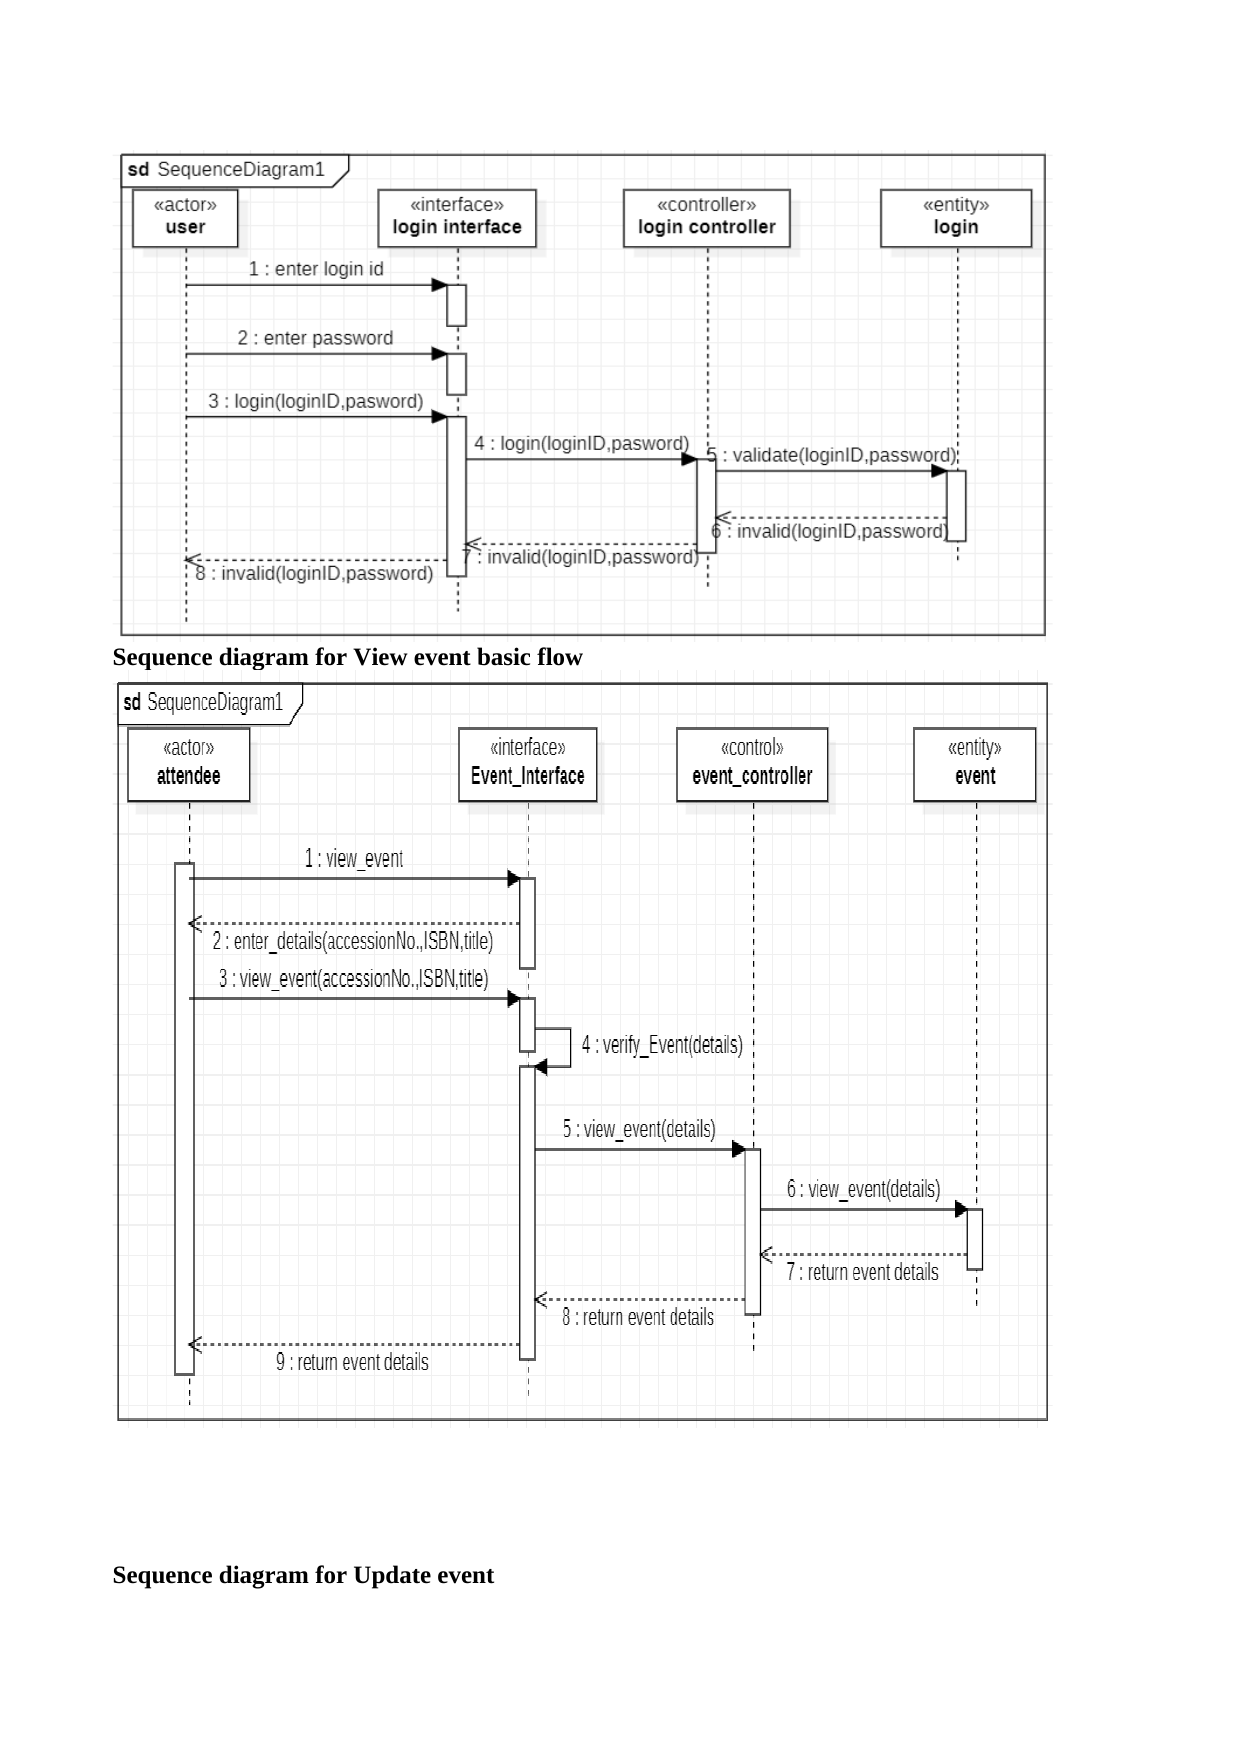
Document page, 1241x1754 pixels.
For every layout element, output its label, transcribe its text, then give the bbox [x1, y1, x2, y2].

picture [112, 670, 1053, 1428]
text Sequence diagram for Update event [112, 1560, 1128, 1588]
picture [112, 150, 1053, 642]
text Sequence diagram for View event basic flow [112, 642, 1128, 670]
